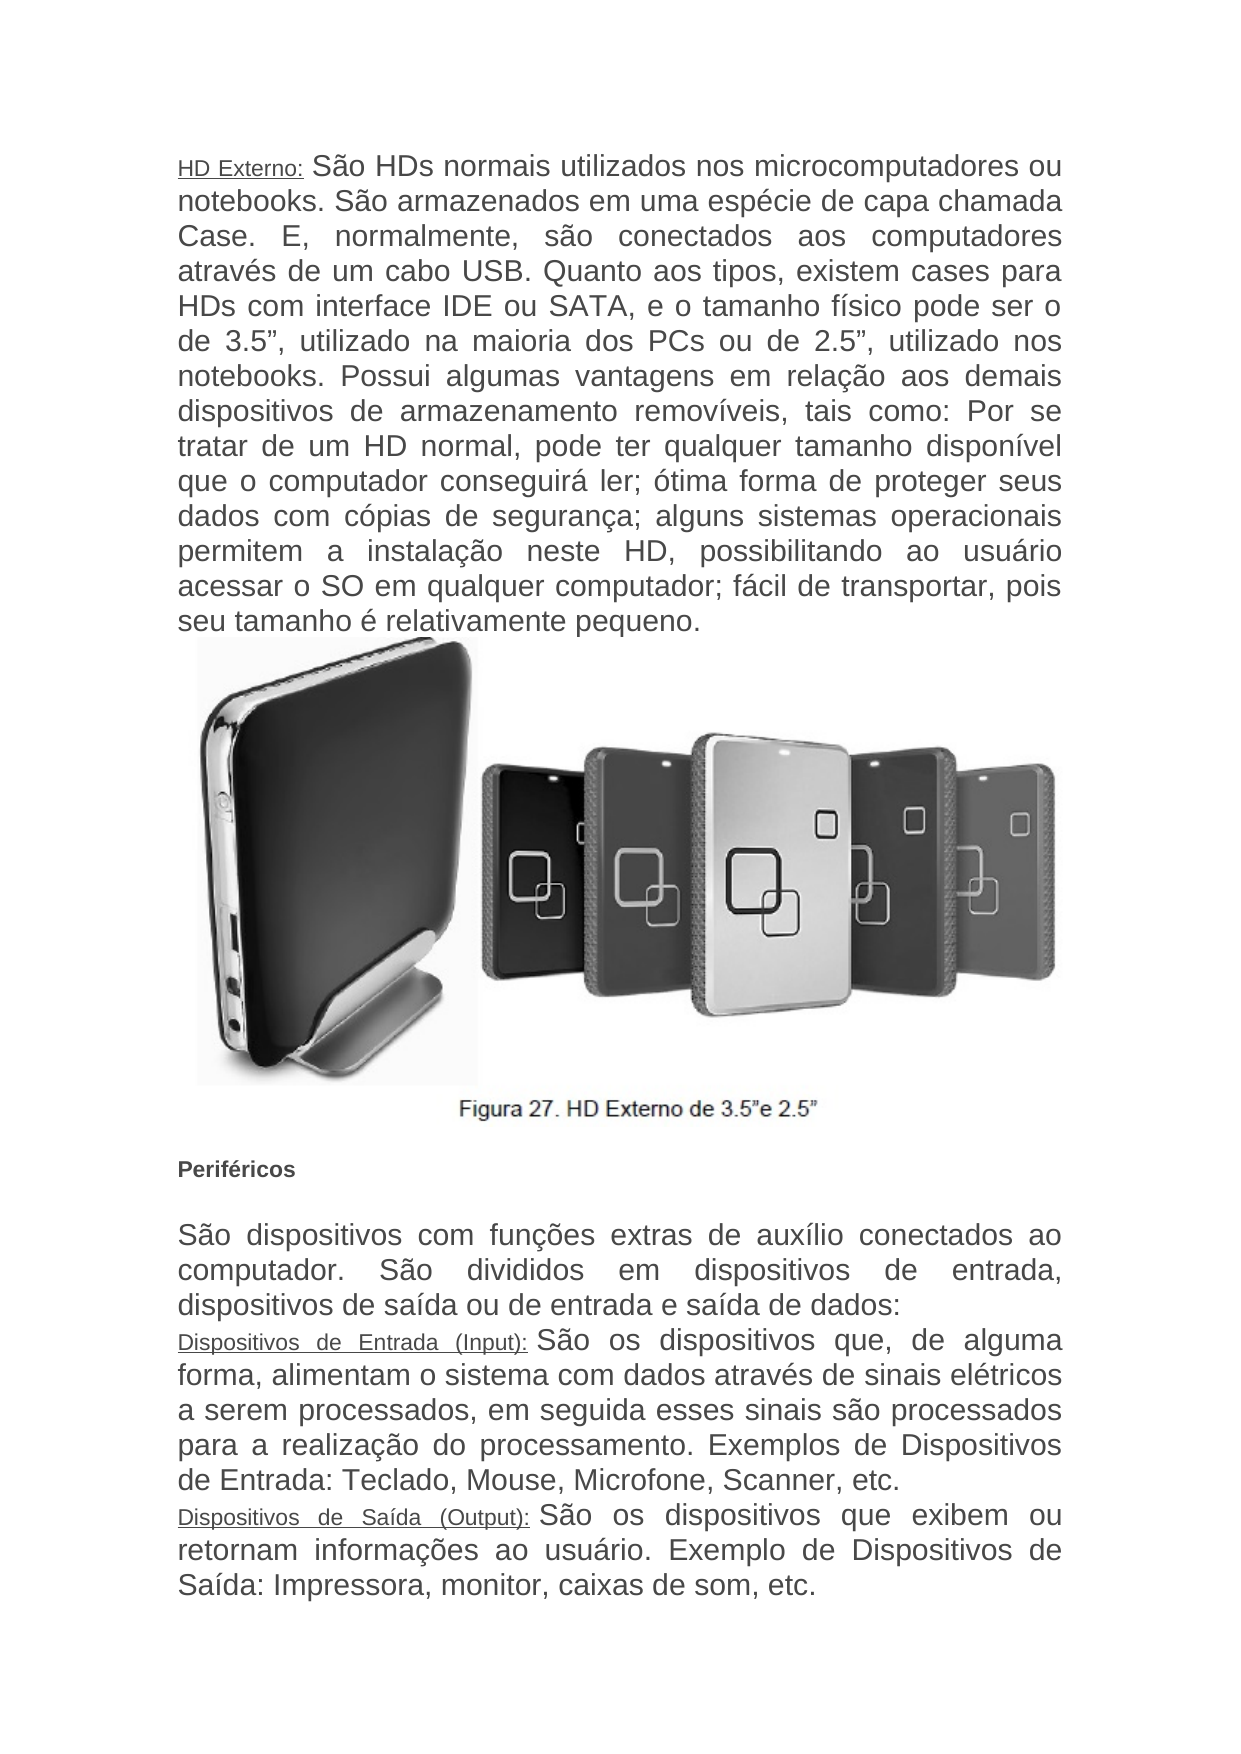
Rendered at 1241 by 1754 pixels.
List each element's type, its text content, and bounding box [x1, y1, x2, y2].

text Periféricos [177, 1147, 1063, 1182]
text Dispositivos de Saída (Output): São os dispositivos que exibem ou retornam informações ao usuário. Exemplo de Dispositivos de Saída: Impressora, monitor, caixas de som, etc. [177, 1497, 1063, 1602]
text São dispositivos com funções extras de auxílio conectados ao computador. São divididos em dispositivos de entrada, dispositivos de saída ou de entrada e saída de dados: [177, 1182, 1063, 1322]
text Dispositivos de Entrada (Input): São os dispositivos que, de alguma forma, alimentam o sistema com dados através de sinais elétricos a serem processados, em seguida esses sinais são processados para a realização do processamento. Exemplos de Dispositivos de Entrada: Teclado, Mouse, Microfone, Scanner, etc. [177, 1322, 1063, 1497]
picture [177, 637, 1063, 1127]
text HD Externo: São HDs normais utilizados nos microcomputadores ou notebooks. São armazenados em uma espécie de capa chamada Case. E, normalmente, são conectados aos computadores através de um cabo USB. Quanto aos tipos, existem cases para HDs com interface IDE ou SATA, e o tamanho físico pode ser o de 3.5”, utilizado na maioria dos PCs ou de 2.5”, utilizado nos notebooks. Possui algumas vantagens em relação aos demais dispositivos de armazenamento removíveis, tais como: Por se tratar de um HD normal, pode ter qualquer tamanho disponível que o computador conseguirá ler; ótima forma de proteger seus dados com cópias de segurança; alguns sistemas operacionais permitem a instalação neste HD, possibilitando ao usuário acessar o SO em qualquer computador; fácil de transportar, pois seu tamanho é relativamente pequeno. [177, 148, 1063, 637]
